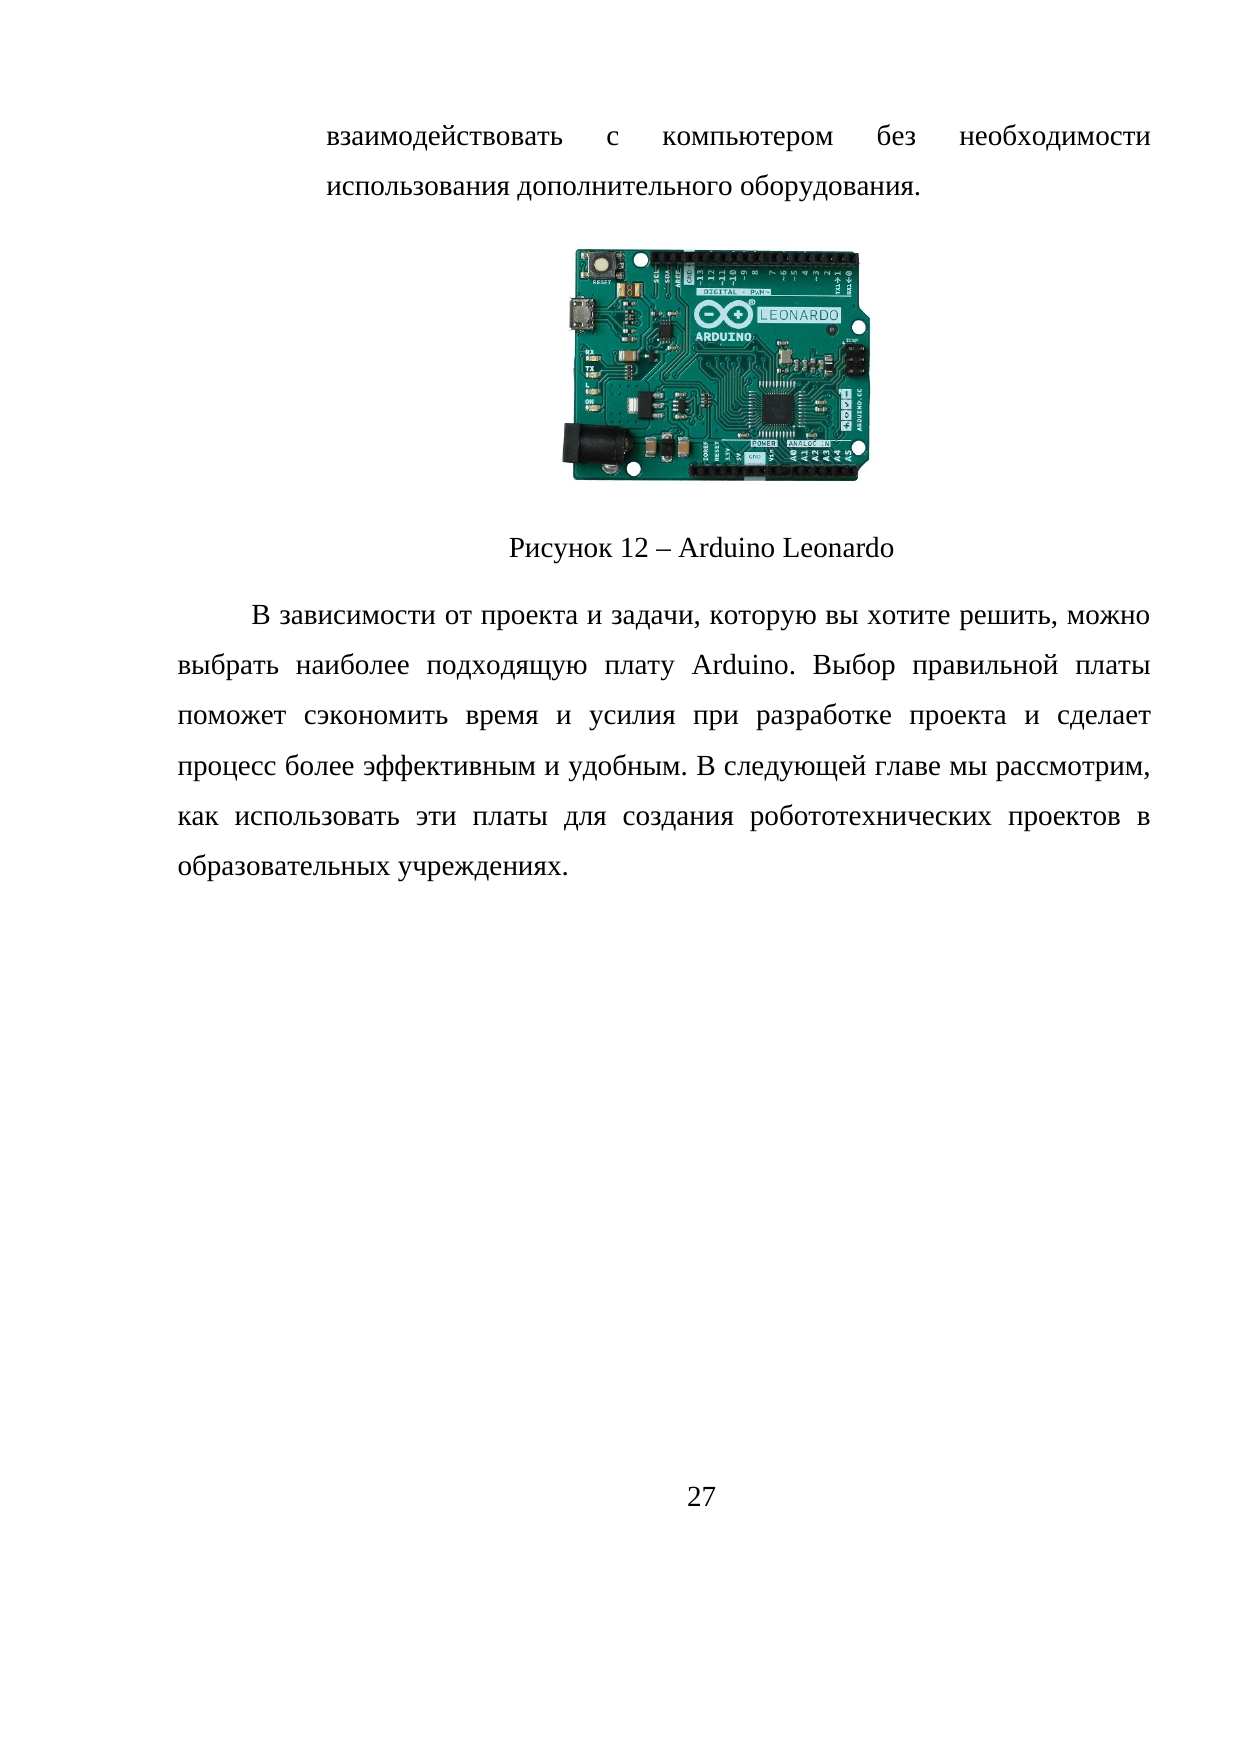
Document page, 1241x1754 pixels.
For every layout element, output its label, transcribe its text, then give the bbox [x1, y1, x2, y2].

text В зависимости от проекта и задачи, которую вы хотите решить, можно выбрать наиболее подходящую плату Arduino. Выбор правильной платы поможет сэкономить время и усилия при разработке проекта и сделает процесс более эффективным и удобным. В следующей главе мы рассмотрим, как использовать эти платы для создания робототехнических проектов в образовательных учреждениях. [177, 597, 1152, 882]
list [288, 118, 1152, 202]
picture [552, 235, 889, 497]
